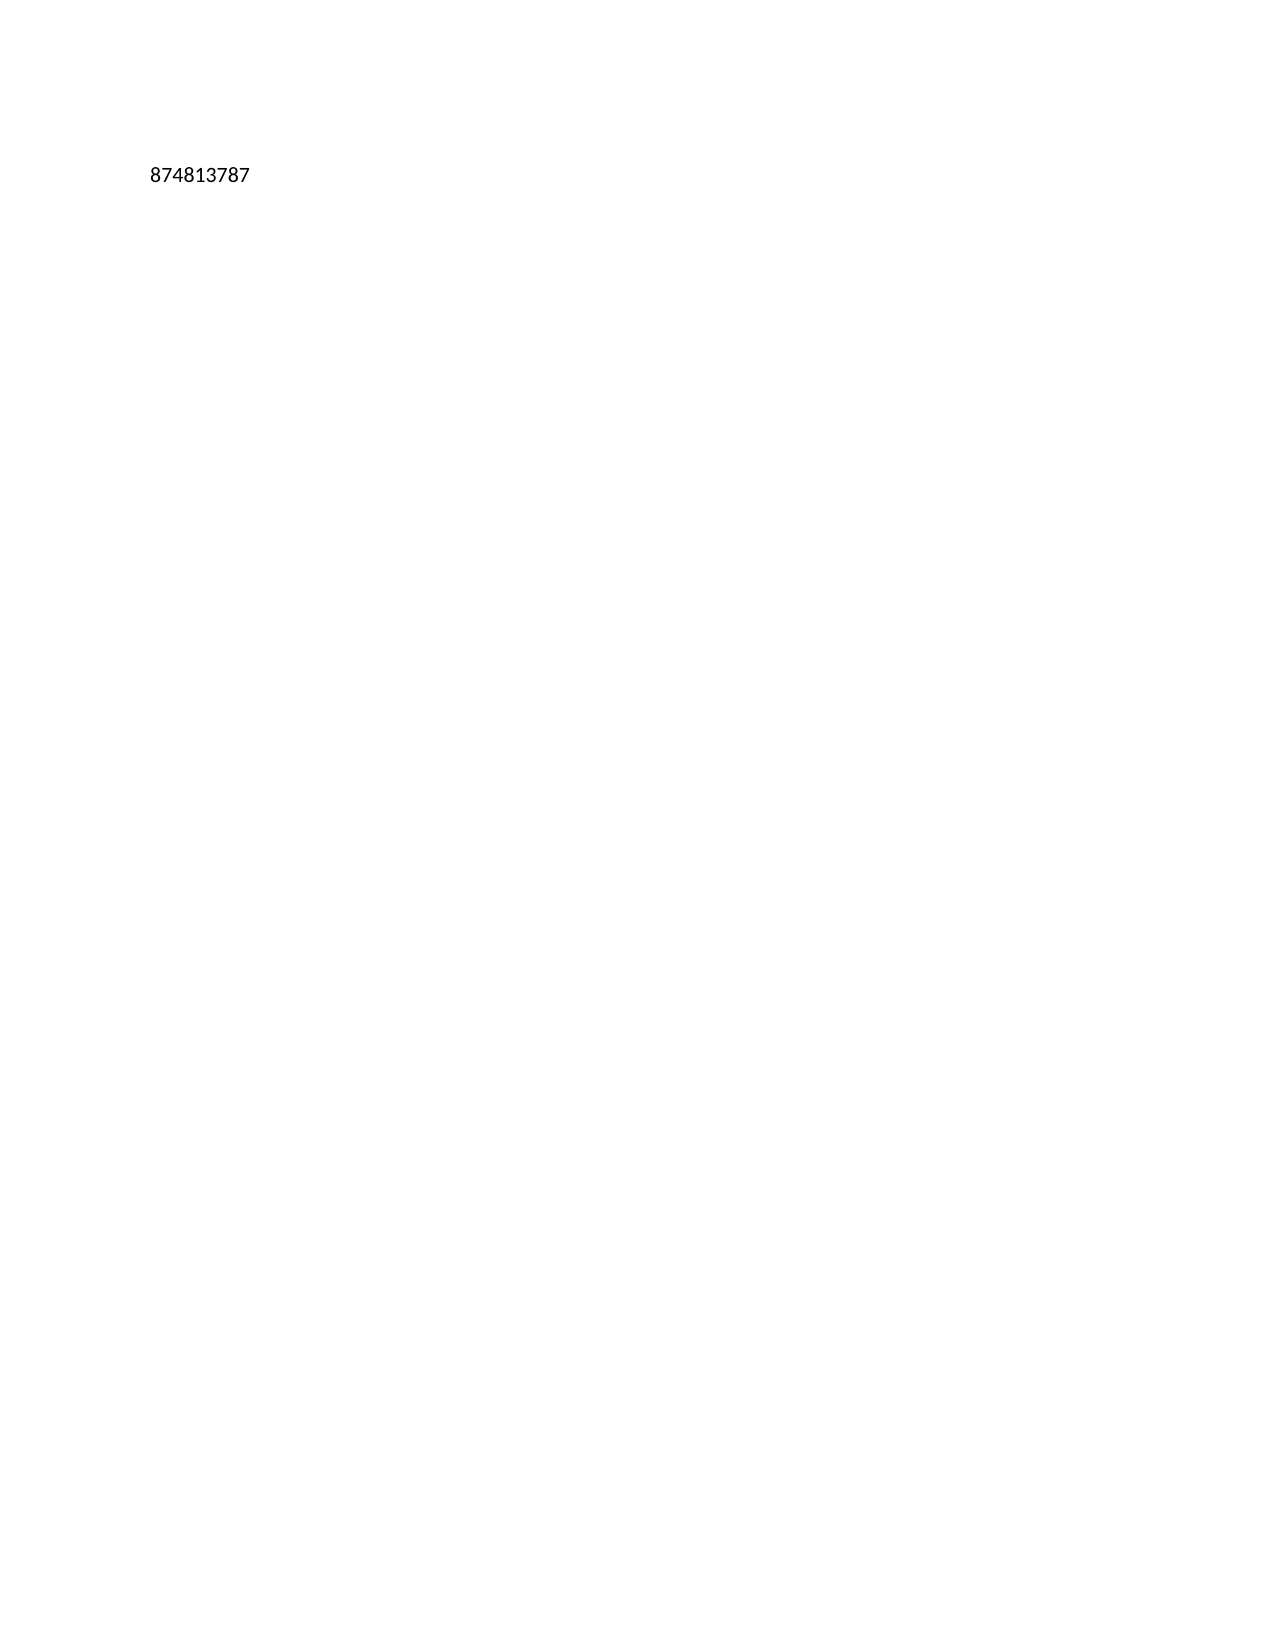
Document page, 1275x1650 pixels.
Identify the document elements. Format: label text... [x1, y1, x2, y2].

text 874813787 [150, 159, 1125, 191]
